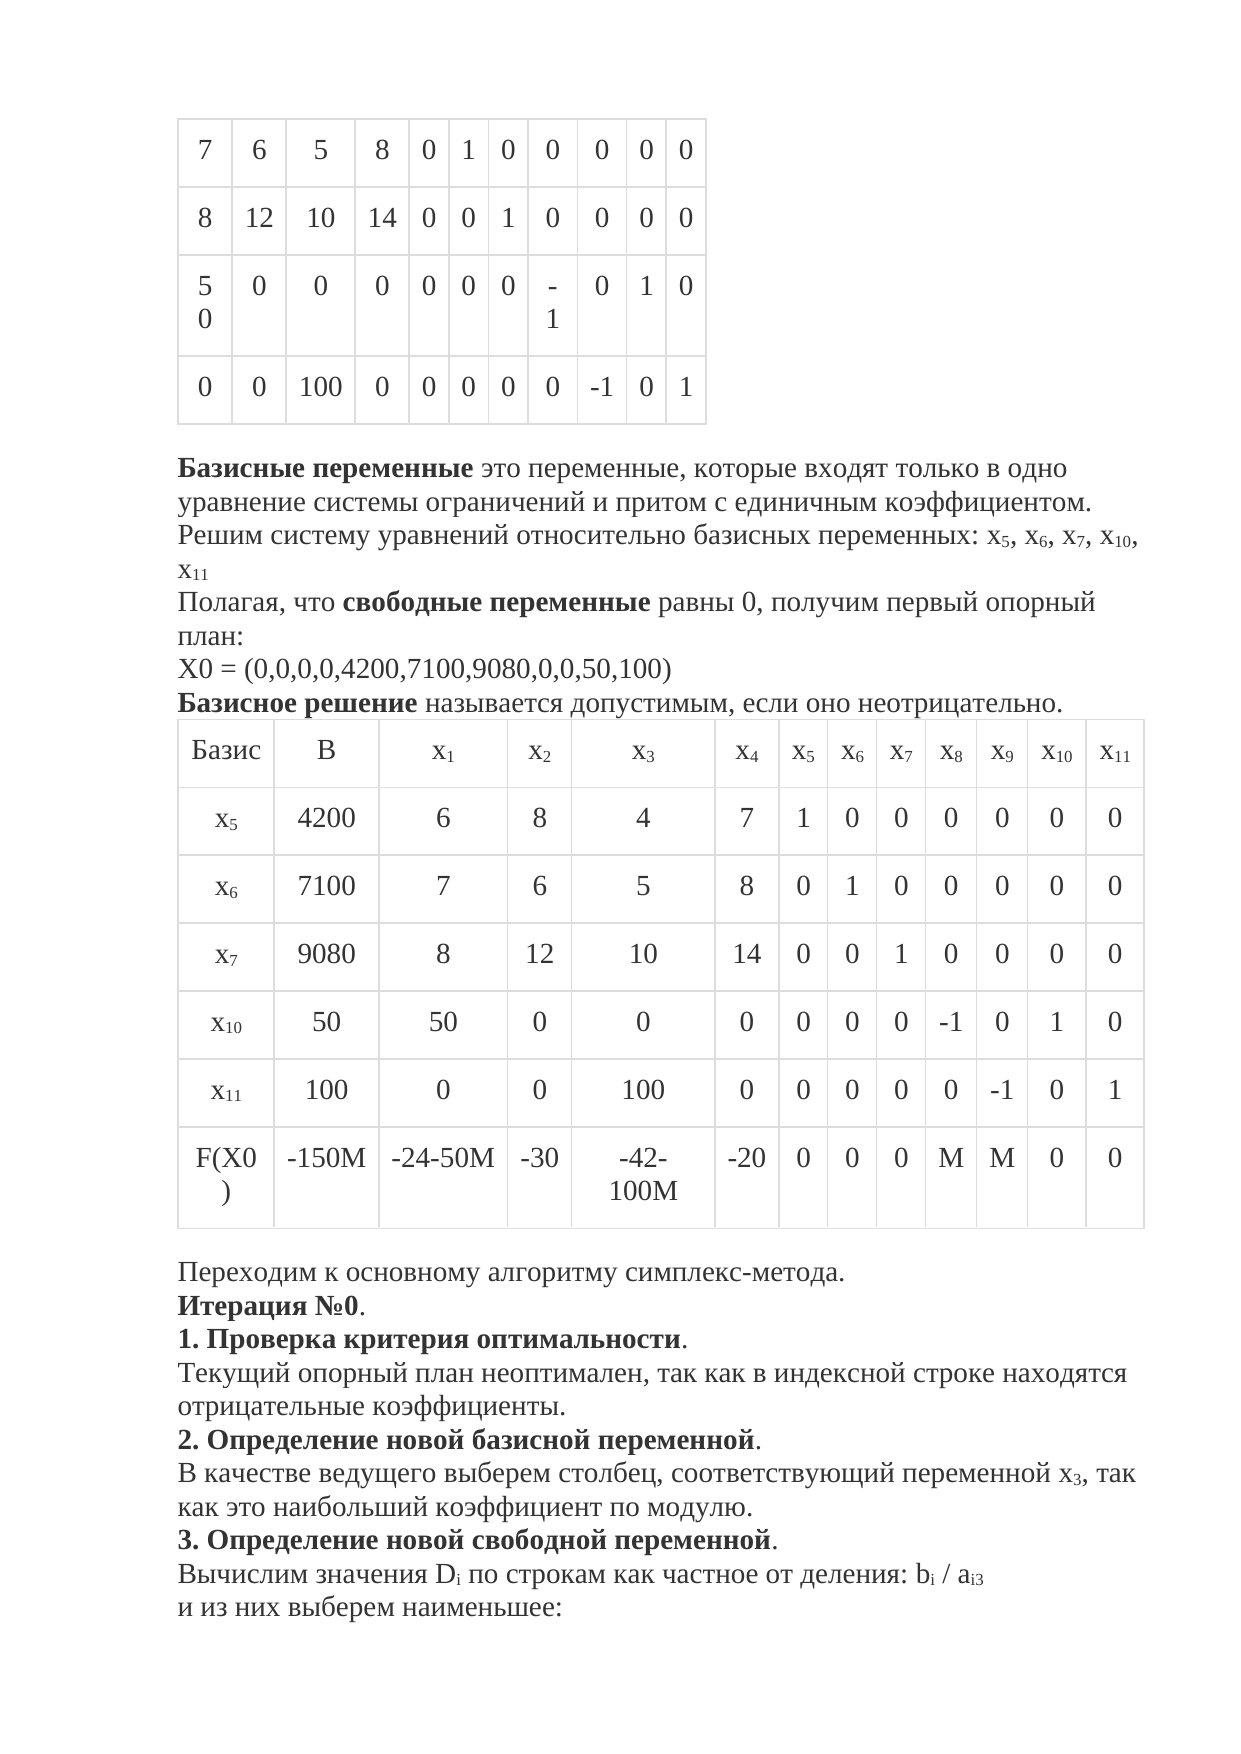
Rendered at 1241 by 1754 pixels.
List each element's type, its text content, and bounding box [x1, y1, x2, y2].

table_cell 8 [508, 788, 571, 854]
table_cell 0 [780, 1060, 827, 1126]
table_header x10 [1028, 720, 1085, 786]
table_cell 1 [627, 256, 665, 355]
table_cell 8 [356, 120, 408, 186]
table_cell 0 [1087, 856, 1143, 922]
table_cell 0 [828, 1060, 876, 1126]
table_cell 50 [275, 992, 378, 1058]
table_header x11 [1087, 720, 1143, 786]
table_cell 5 [572, 856, 714, 922]
table_cell 0 [828, 924, 876, 990]
table_cell 0 [578, 256, 626, 355]
table_cell -1 [926, 992, 976, 1058]
table_cell 0 [529, 357, 577, 423]
table_cell 0 [780, 924, 827, 990]
table_header B [275, 720, 378, 786]
table_cell -150M [275, 1128, 378, 1227]
table_cell 100 [287, 357, 354, 423]
table_cell 100 [572, 1060, 714, 1126]
table_cell 0 [716, 992, 778, 1058]
table_cell 1 [450, 120, 488, 186]
table_cell 0 [977, 992, 1027, 1058]
table_cell 10 [287, 188, 354, 254]
table_cell 100 [275, 1060, 378, 1126]
table_cell 0 [410, 188, 448, 254]
table_header Базис [179, 720, 273, 786]
table_header x8 [926, 720, 976, 786]
table_cell 0 [410, 256, 448, 355]
table_cell 0 [877, 992, 925, 1058]
table_cell 0 [977, 788, 1027, 854]
table_header x5 [780, 720, 827, 786]
table_cell 0 [780, 992, 827, 1058]
table_cell 0 [877, 1060, 925, 1126]
table_cell 9080 [275, 924, 378, 990]
table_cell 0 [450, 188, 488, 254]
table_cell 0 [233, 256, 285, 355]
table_cell 4 [572, 788, 714, 854]
table_cell 8 [716, 856, 778, 922]
table_header x4 [716, 720, 778, 786]
table_cell 0 [529, 188, 577, 254]
table_cell 0 [287, 256, 354, 355]
table_cell 0 [716, 1060, 778, 1126]
table_cell 0 [489, 256, 527, 355]
table_cell 0 [380, 1060, 507, 1126]
table_cell 0 [578, 188, 626, 254]
table_cell 0 [877, 856, 925, 922]
table_cell 0 [926, 856, 976, 922]
table_cell M [977, 1128, 1027, 1227]
table_cell 1 [1028, 992, 1085, 1058]
table_cell 0 [489, 357, 527, 423]
table_cell 0 [1087, 1128, 1143, 1227]
table_cell 8 [179, 188, 231, 254]
table_cell 0 [1028, 856, 1085, 922]
table_cell 6 [380, 788, 507, 854]
table_cell M [926, 1128, 976, 1227]
table_cell 0 [578, 120, 626, 186]
table_cell 0 [1028, 1060, 1085, 1126]
table_cell -20 [716, 1128, 778, 1227]
table_cell 7 [380, 856, 507, 922]
table_header x6 [828, 720, 876, 786]
table_cell 0 [627, 188, 665, 254]
table_cell 5 [287, 120, 354, 186]
table_cell 1 [489, 188, 527, 254]
table_cell F(X0) [179, 1128, 273, 1227]
table_cell 0 [828, 788, 876, 854]
table_cell x6 [179, 856, 273, 922]
table_cell 7 [179, 120, 231, 186]
table_cell 0 [877, 788, 925, 854]
table_cell 0 [828, 992, 876, 1058]
table_cell 0 [508, 992, 571, 1058]
table_cell 0 [572, 992, 714, 1058]
table_cell 0 [1087, 992, 1143, 1058]
table_cell 0 [450, 357, 488, 423]
table_cell 0 [780, 1128, 827, 1227]
table_cell 0 [1028, 1128, 1085, 1227]
table_cell 0 [179, 357, 231, 423]
table_cell 0 [356, 256, 408, 355]
table_cell 0 [233, 357, 285, 423]
table_cell 0 [450, 256, 488, 355]
table_cell 0 [926, 1060, 976, 1126]
table_cell 0 [667, 120, 705, 186]
table_cell 0 [1087, 924, 1143, 990]
table_header x9 [977, 720, 1027, 786]
table_cell 7100 [275, 856, 378, 922]
table_cell 14 [356, 188, 408, 254]
table_cell 1 [667, 357, 705, 423]
table_cell 0 [667, 256, 705, 355]
table_cell 6 [233, 120, 285, 186]
table_cell 0 [356, 357, 408, 423]
table_cell 7 [716, 788, 778, 854]
table_cell 0 [977, 924, 1027, 990]
table_cell -30 [508, 1128, 571, 1227]
table_cell -1 [578, 357, 626, 423]
table_cell 0 [667, 188, 705, 254]
table_cell 0 [926, 924, 976, 990]
table_cell -24-50M [380, 1128, 507, 1227]
table_cell 0 [508, 1060, 571, 1126]
table_cell x5 [179, 788, 273, 854]
table_cell 50 [179, 256, 231, 355]
table_header x3 [572, 720, 714, 786]
table_cell 0 [877, 1128, 925, 1227]
table_cell -42-100M [572, 1128, 714, 1227]
table_cell 0 [1028, 924, 1085, 990]
table_cell 12 [508, 924, 571, 990]
table_cell 0 [627, 357, 665, 423]
table_cell 4200 [275, 788, 378, 854]
text Базисные переменные это переменные, которые входят только в одно уравнение системы ограничений и притом с единичным коэффициентом. Решим систему уравнений относительно базисных переменных: x5, x6, x7, x10, x11 Полагая, что свободные переменные равны 0, получим первый опорный план: X0 = (0,0,0,0,4200,7100,9080,0,0,50,100) Базисное решение называется допустимым, если оно неотрицательно. [177, 425, 1152, 718]
table_cell 0 [1087, 788, 1143, 854]
table_cell 10 [572, 924, 714, 990]
table_cell 1 [828, 856, 876, 922]
table_cell 0 [828, 1128, 876, 1227]
table_cell -1 [529, 256, 577, 355]
table_cell x11 [179, 1060, 273, 1126]
table_cell 0 [977, 856, 1027, 922]
table_cell 0 [410, 120, 448, 186]
table_cell 1 [780, 788, 827, 854]
table_cell 12 [233, 188, 285, 254]
table_cell x10 [179, 992, 273, 1058]
table_cell 0 [489, 120, 527, 186]
table_cell 14 [716, 924, 778, 990]
table_header x1 [380, 720, 507, 786]
table_cell x7 [179, 924, 273, 990]
table_cell 8 [380, 924, 507, 990]
table_cell 0 [780, 856, 827, 922]
table_cell 50 [380, 992, 507, 1058]
table_cell 0 [1028, 788, 1085, 854]
table_cell 1 [877, 924, 925, 990]
table_cell 0 [627, 120, 665, 186]
table_cell 6 [508, 856, 571, 922]
table_cell 0 [529, 120, 577, 186]
table_cell 0 [926, 788, 976, 854]
table_cell -1 [977, 1060, 1027, 1126]
table_cell 1 [1087, 1060, 1143, 1126]
table_cell 0 [410, 357, 448, 423]
table_header x7 [877, 720, 925, 786]
table_header x2 [508, 720, 571, 786]
